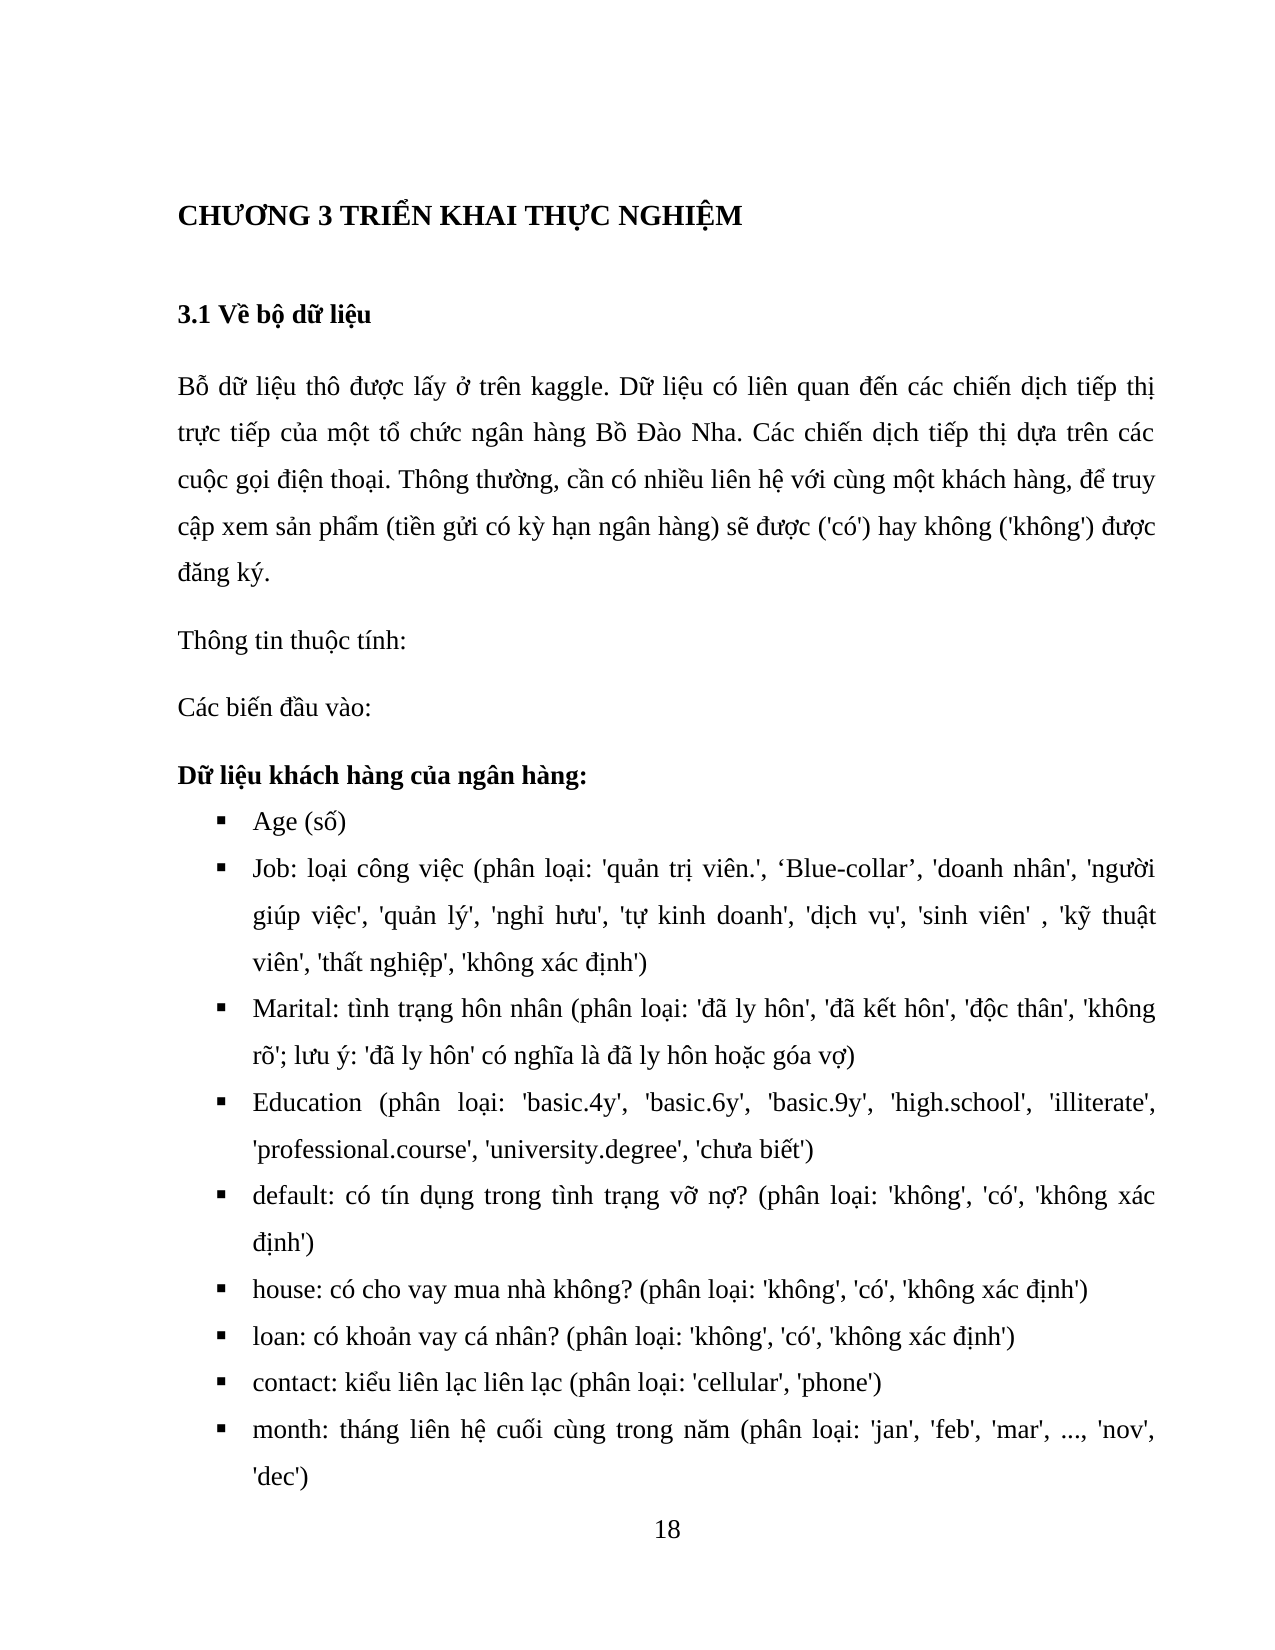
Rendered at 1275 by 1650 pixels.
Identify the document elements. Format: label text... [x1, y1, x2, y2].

list house: có cho vay mua nhà không? (phân loại: 'không', 'có', 'không xác định') [215, 1273, 1157, 1304]
text Thông tin thuộc tính: [177, 624, 1157, 655]
subtitle CHƯƠNG 3 TRIỂN KHAI THỰC NGHIỆM [177, 198, 1157, 231]
text Bỗ dữ liệu thô được lấy ở trên kaggle. Dữ liệu có liên quan đến các chiến dịch tiếp thị trực tiếp của một tổ chức ngân hàng Bồ Đào Nha. Các chiến dịch tiếp thị dựa trên các cuộc gọi điện thoại. Thông thường, cần có nhiều liên hệ với cùng một khách hàng, để truy cập xem sản phẩm (tiền gửi có kỳ hạn ngân hàng) sẽ được ('có') hay không ('không') được đăng ký. [177, 370, 1157, 587]
list loan: có khoản vay cá nhân? (phân loại: 'không', 'có', 'không xác định') [215, 1320, 1157, 1351]
list Job: loại công việc (phân loại: 'quản trị viên.', ‘Blue-collar’, 'doanh nhân', 'người giúp việc', 'quản lý', 'nghỉ hưu', 'tự kinh doanh', 'dịch vụ', 'sinh viên' , 'kỹ thuật viên', 'thất nghiệp', 'không xác định') [215, 852, 1157, 977]
list Age (số) [215, 806, 1157, 837]
list contact: kiểu liên lạc liên lạc (phân loại: 'cellular', 'phone') [215, 1367, 1157, 1398]
list Marital: tình trạng hôn nhân (phân loại: 'đã ly hôn', 'đã kết hôn', 'độc thân', 'không rõ'; lưu ý: 'đã ly hôn' có nghĩa là đã ly hôn hoặc góa vợ) [215, 992, 1157, 1070]
text Các biến đầu vào: [177, 691, 1157, 722]
list default: có tín dụng trong tình trạng vỡ nợ? (phân loại: 'không', 'có', 'không xác định') [215, 1179, 1157, 1257]
subtitle 3.1 Về bộ dữ liệu [177, 298, 1157, 329]
list Education (phân loại: 'basic.4y', 'basic.6y', 'basic.9y', 'high.school', 'illiterate', 'professional.course', 'university.degree', 'chưa biết') [215, 1086, 1157, 1164]
text Dữ liệu khách hàng của ngân hàng: [177, 759, 1157, 790]
list month: tháng liên hệ cuối cùng trong năm (phân loại: 'jan', 'feb', 'mar', ..., 'nov', 'dec') [215, 1413, 1157, 1491]
